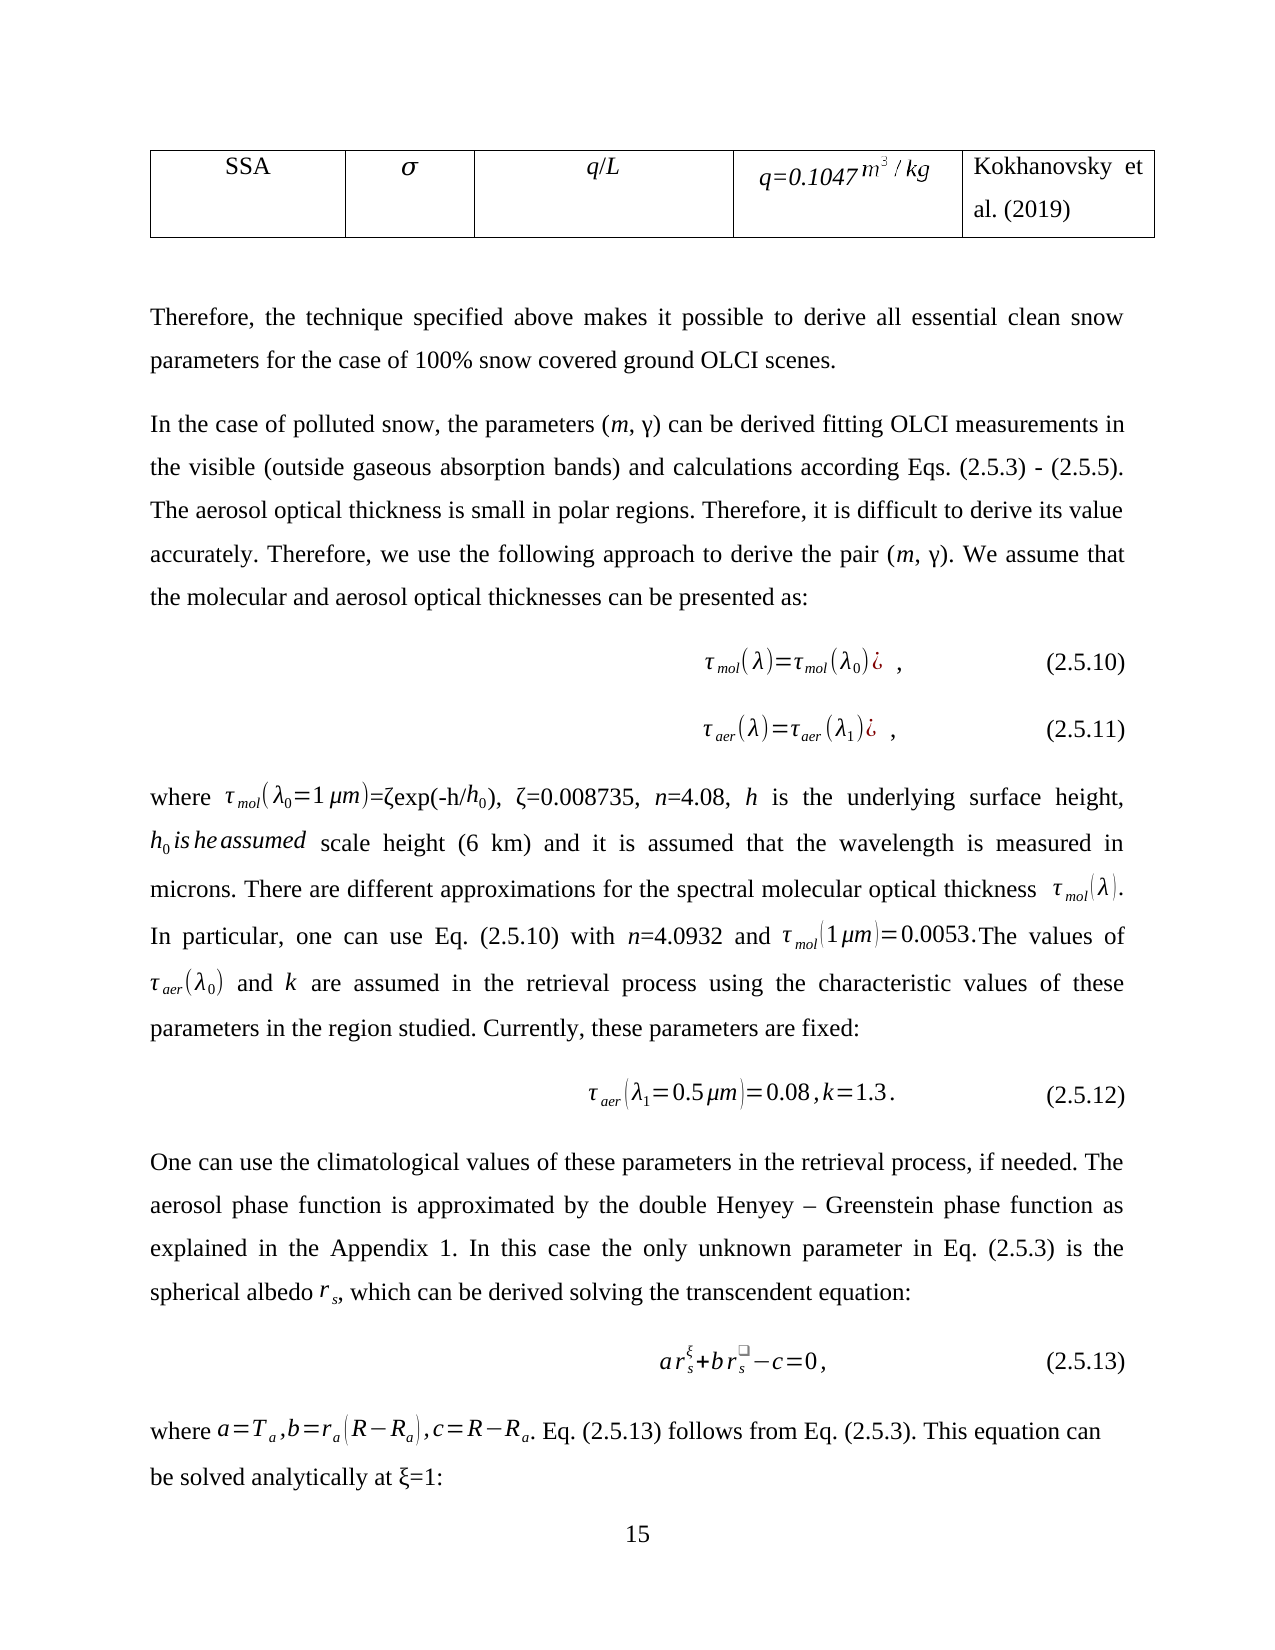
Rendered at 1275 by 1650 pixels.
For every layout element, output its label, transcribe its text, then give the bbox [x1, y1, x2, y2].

text , (2.5.11) [150, 713, 1125, 745]
text In the case of polluted snow, the parameters (m, γ) can be derived fitting OLCI measurements in the visible (outside gaseous absorption bands) and calculations according Eqs. (2.5.3) - (2.5.5). The aerosol optical thickness is small in polar regions. Therefore, it is difficult to derive its value accurately. Therefore, we use the following approach to derive the pair (m, γ). We assume that the molecular and aerosol optical thicknesses can be presented as: [150, 409, 1125, 611]
text where =ζexp(-h/), ζ=0.008735, n=4.08, h is the underlying surface height, scale height (6 km) and it is assumed that the wavelength is measured in microns. There are different approximations for the spectral molecular optical thickness In particular, one can use Eq. (2.5.10) with n=4.0932 and The values of and are assumed in the retrieval process using the characteristic values of these parameters in the region studied. Currently, these parameters are fixed: [150, 780, 1125, 1042]
text where . Eq. (2.5.13) follows from Eq. (2.5.3). This equation can be solved analytically at ξ=1: [150, 1413, 1125, 1491]
text Therefore, the technique specified above makes it possible to derive all essential clean snow parameters for the case of 100% snow covered ground OLCI scenes. [150, 302, 1125, 374]
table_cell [963, 151, 1154, 237]
table_cell q=0.1047 [734, 151, 962, 237]
text , (2.5.10) [150, 646, 1125, 678]
text One can use the climatological values of these parameters in the retrieval process, if needed. The aerosol phase function is approximated by the double Henyey – Greenstein phase function as explained in the Appendix 1. In this case the only unknown parameter in Eq. (2.5.3) is the spherical albedo , which can be derived solving the transcendent equation: [150, 1147, 1125, 1307]
text (2.5.12) [150, 1077, 1125, 1112]
table_cell SSA [151, 151, 345, 237]
text (2.5.13) [150, 1343, 1125, 1378]
table_cell 𝜎 [346, 151, 474, 237]
table_cell q/L [475, 151, 733, 237]
